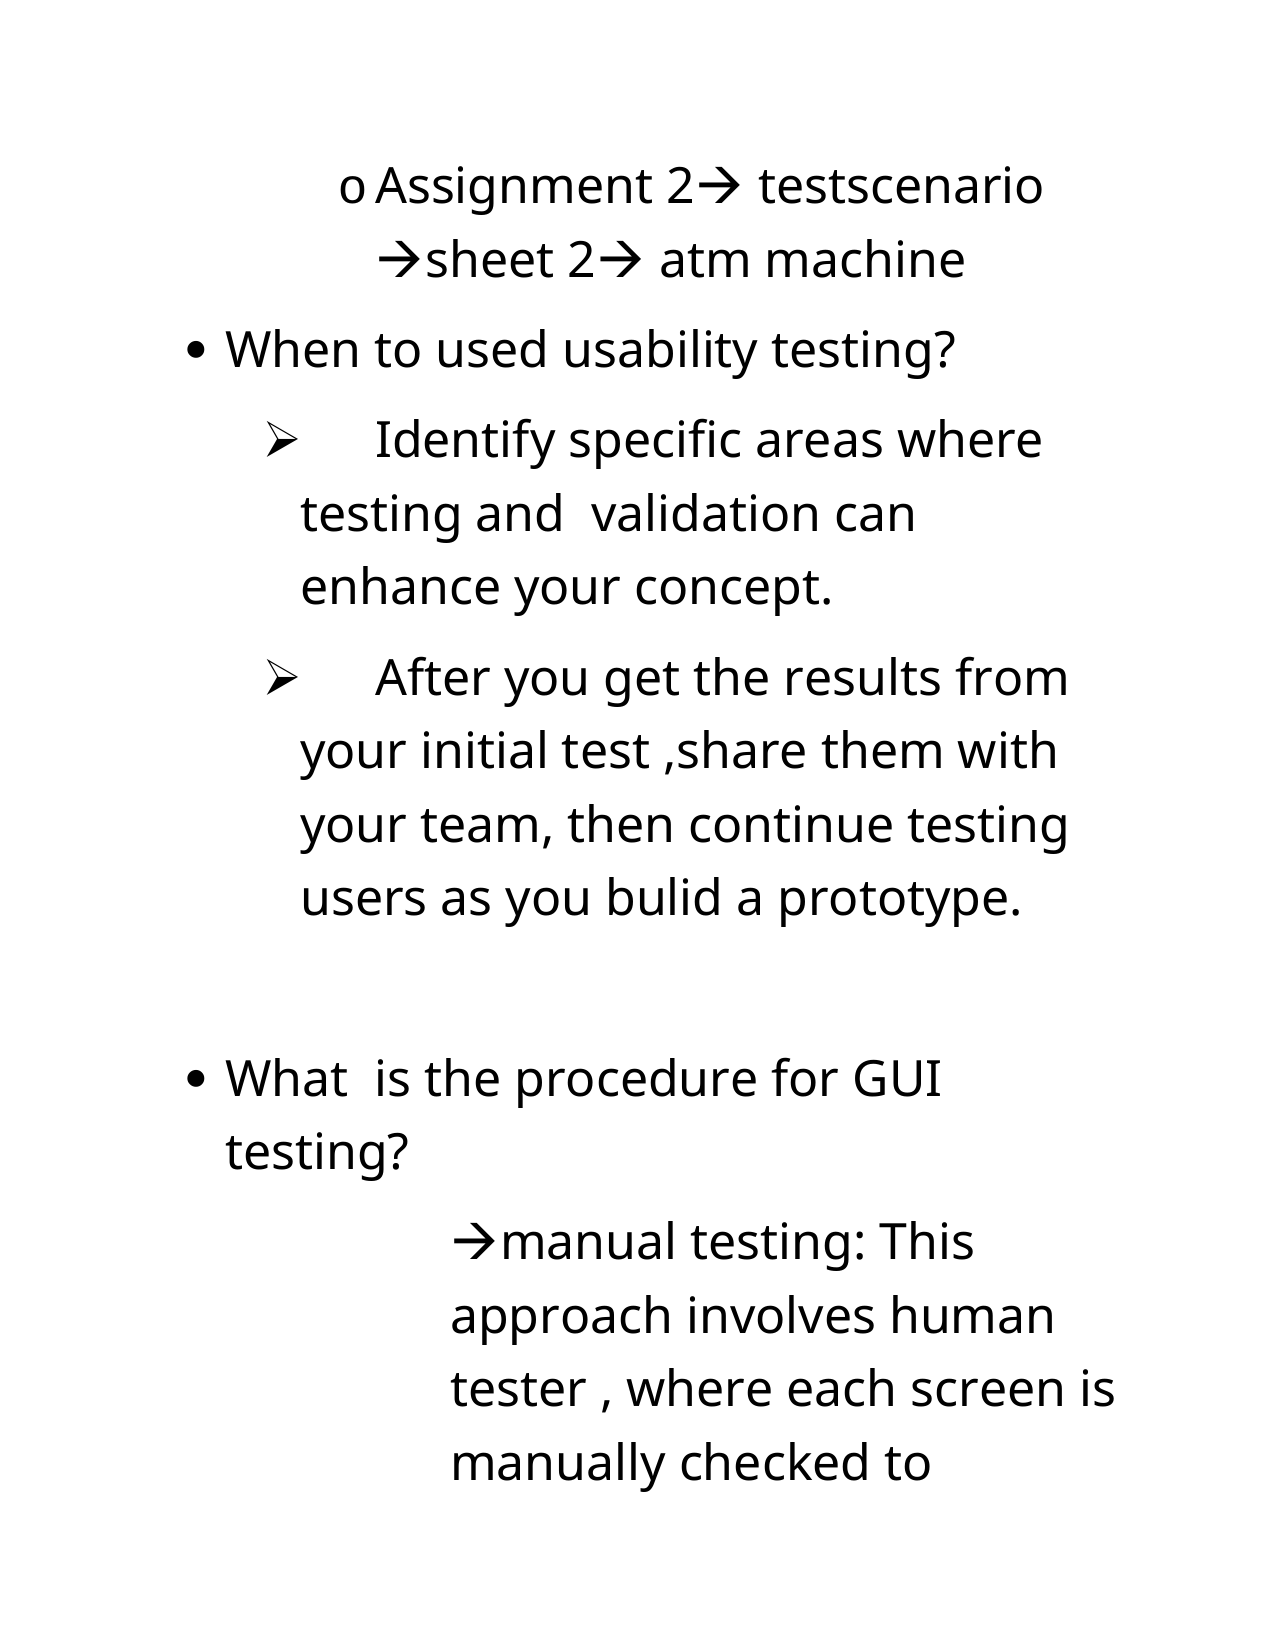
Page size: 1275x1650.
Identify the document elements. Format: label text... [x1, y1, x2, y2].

list When to used usability testing? [187, 314, 1125, 382]
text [450, 1206, 1125, 1495]
list What is the procedure for GUI testing? [187, 1043, 1125, 1184]
list After you get the results from your initial test ,share them with your team, then continue testing users as you bulid a prototype. [262, 642, 1125, 930]
list Identify specific areas where testing and validation can enhance your concept. [262, 404, 1125, 619]
list Assignment 2 testscenario sheet 2 atm machine [337, 150, 1125, 292]
